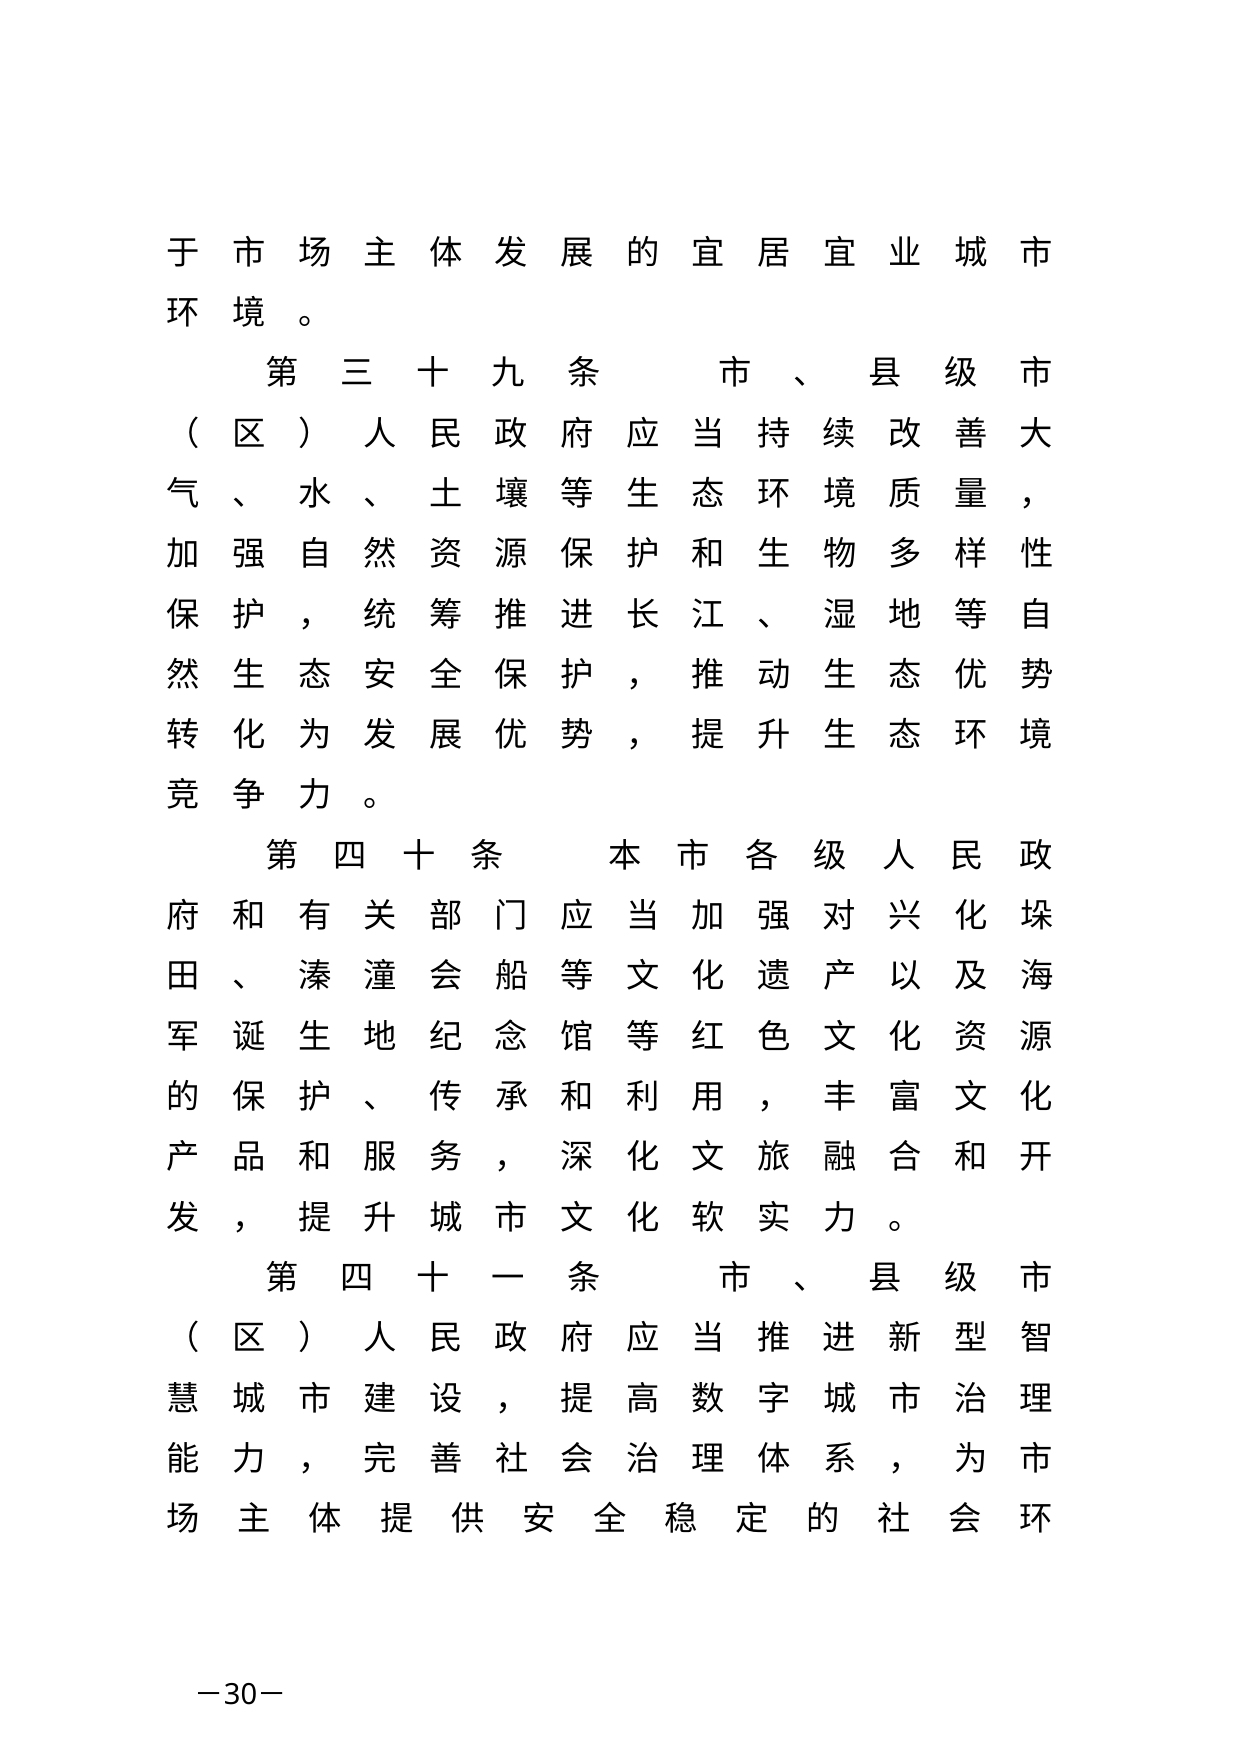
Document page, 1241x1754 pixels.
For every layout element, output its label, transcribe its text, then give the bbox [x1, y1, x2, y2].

text 第四十条 本市各级人民政府和有关部门应当加强对兴化垛田、溱潼会船等文化遗产以及海军诞生地纪念馆等红色文化资源的保护、传承和利用，丰富文化产品和服务，深化文旅融合和开发，提升城市文化软实力。 [167, 822, 1085, 1245]
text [167, 1245, 1085, 1546]
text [167, 219, 1085, 340]
text 第三十九条 市、县级市（区）人民政府应当持续改善大气、水、土壤等生态环境质量，加强自然资源保护和生物多样性保护，统筹推进长江、湿地等自然生态安全保护，推动生态优势转化为发展优势，提升生态环境竞争力。 [167, 340, 1085, 822]
